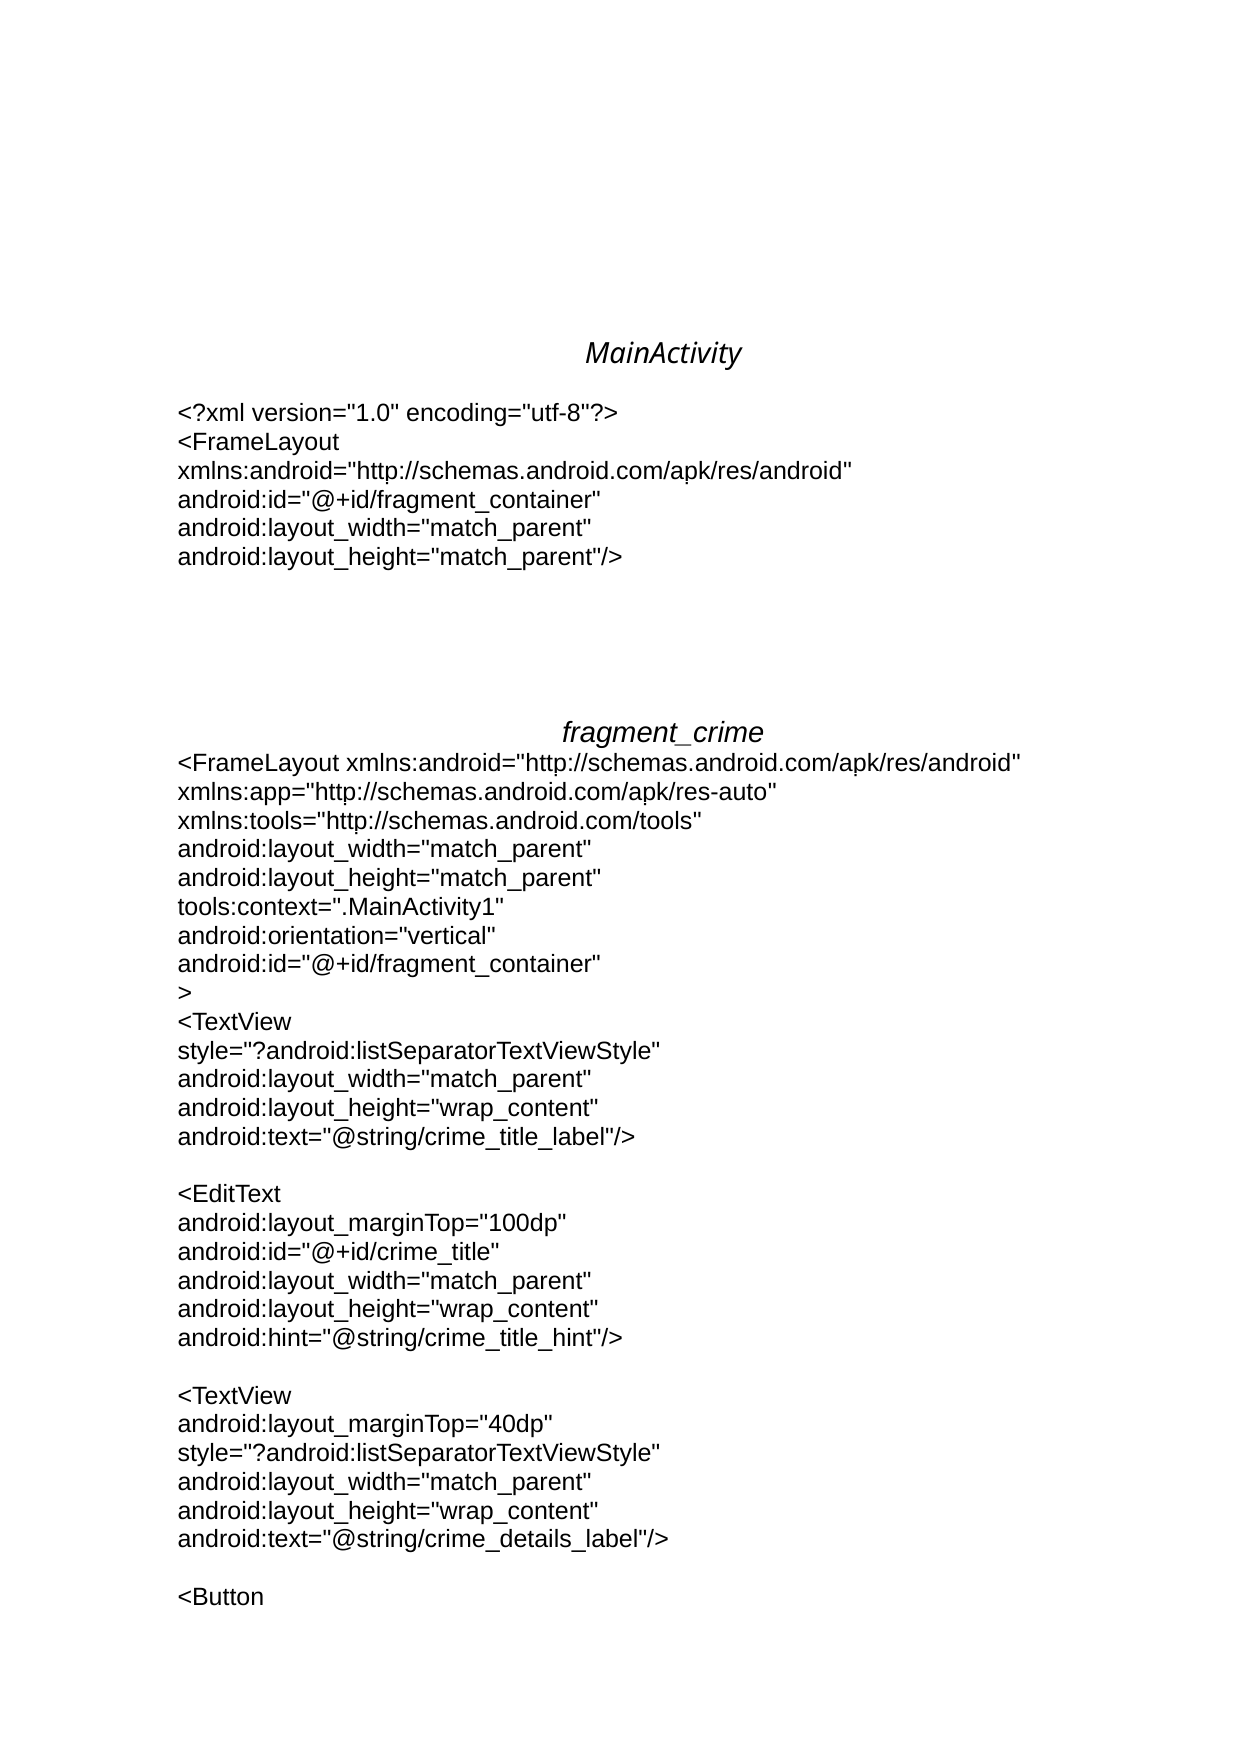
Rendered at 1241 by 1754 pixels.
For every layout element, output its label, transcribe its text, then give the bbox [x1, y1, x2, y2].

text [177, 748, 1152, 1611]
text fragment_crime [177, 714, 1152, 748]
text <?xml version="1.0" encoding="utf-8"?> <FrameLayout xmlns:android="http://schemas.android.com/apk/res/android" android:id="@+id/fragment_container" android:layout_width="match_parent" android:layout_height="match_parent"/> [177, 398, 1152, 571]
text MainActivity [177, 332, 1152, 372]
